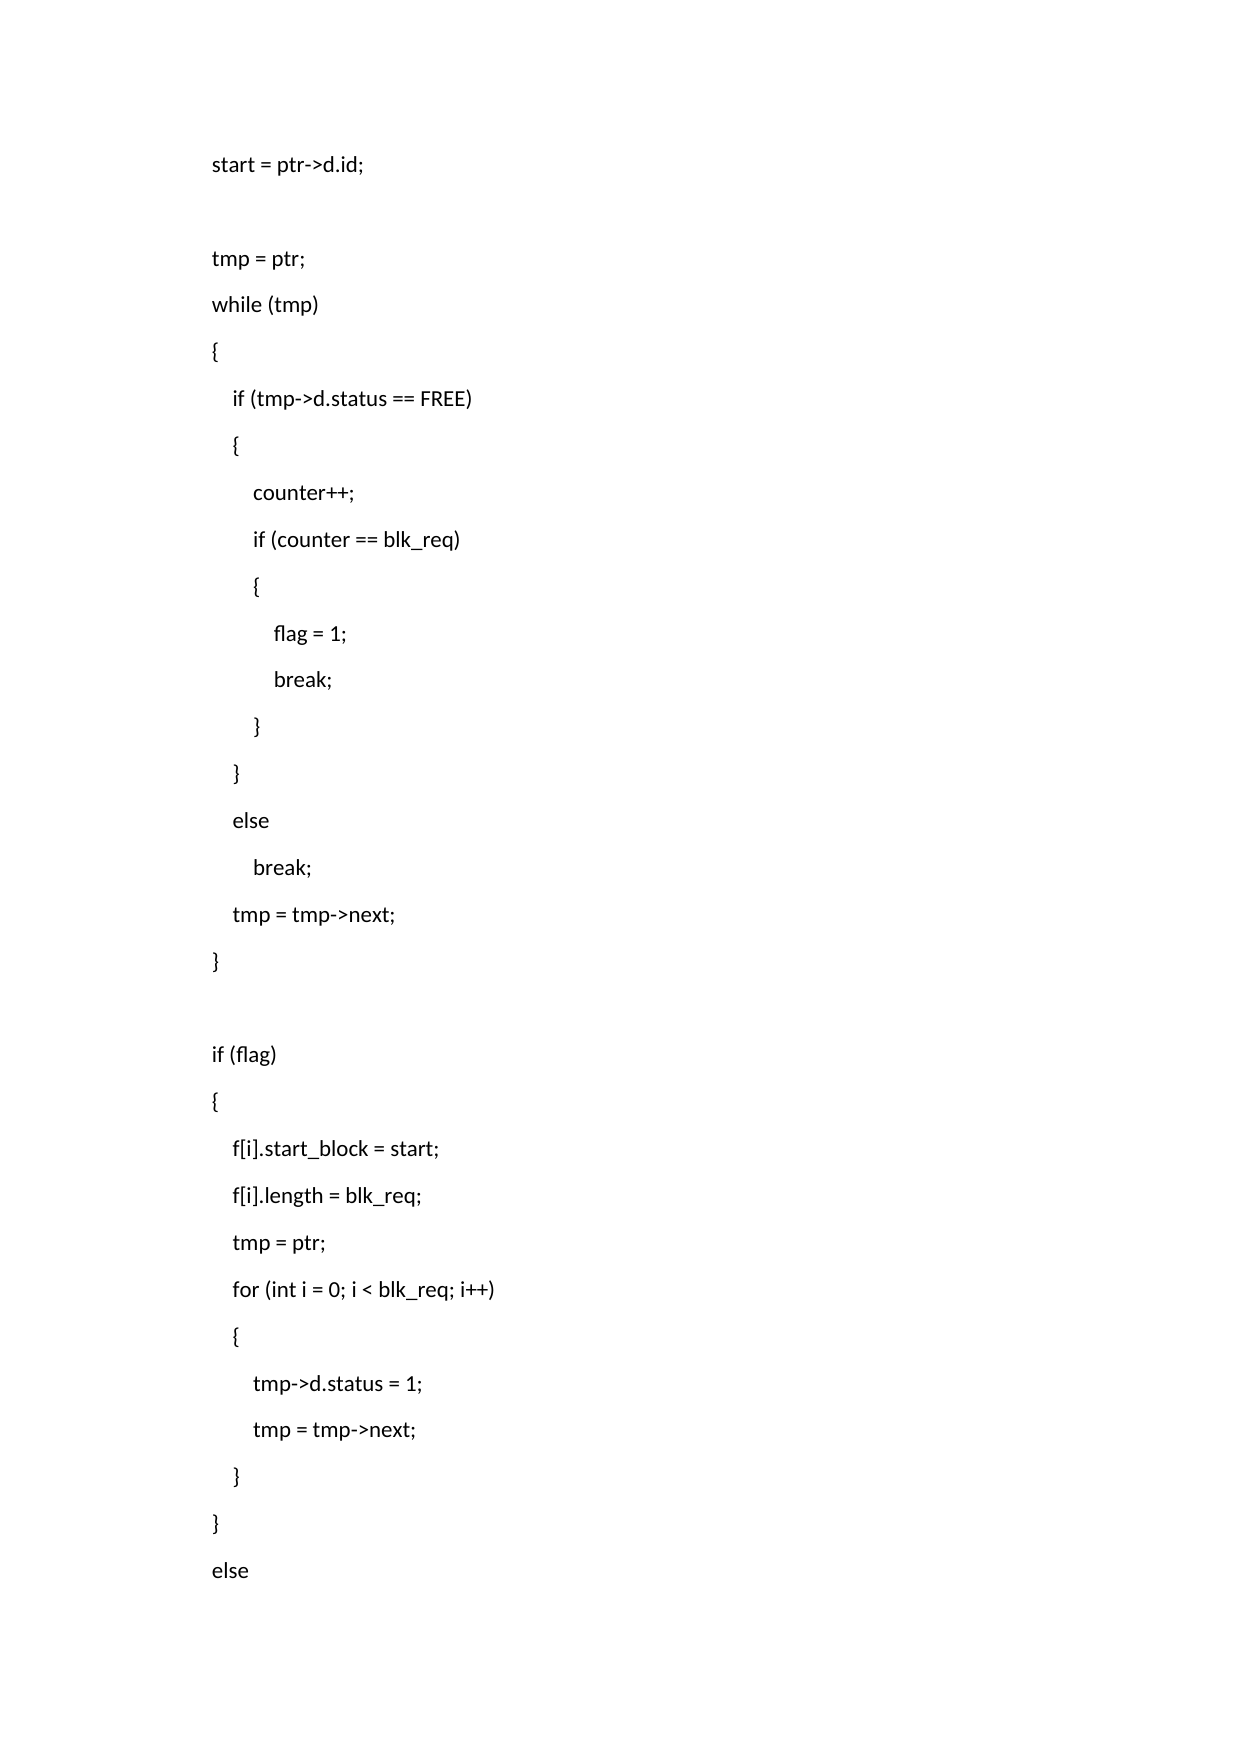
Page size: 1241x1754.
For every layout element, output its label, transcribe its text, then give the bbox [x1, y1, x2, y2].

text if (tmp->d.status == FREE) [150, 384, 1090, 412]
text } [150, 712, 1090, 741]
text tmp = ptr; [150, 244, 1090, 272]
text start = ptr->d.id; [150, 150, 1090, 178]
text } [150, 1509, 1090, 1537]
text { [150, 431, 1090, 459]
text while (tmp) [150, 291, 1090, 319]
text { [150, 572, 1090, 600]
text for (int i = 0; i < blk_req; i++) [150, 1275, 1090, 1303]
text tmp->d.status = 1; [150, 1369, 1090, 1397]
text } [150, 759, 1090, 787]
text if (flag) [150, 1041, 1090, 1069]
text tmp = tmp->next; [150, 900, 1090, 928]
text } [150, 1462, 1090, 1491]
text { [150, 337, 1090, 366]
text else [150, 1556, 1090, 1584]
text f[i].length = blk_req; [150, 1181, 1090, 1209]
text f[i].start_block = start; [150, 1134, 1090, 1162]
text break; [150, 666, 1090, 694]
text if (counter == blk_req) [150, 525, 1090, 553]
text { [150, 1087, 1090, 1116]
text tmp = tmp->next; [150, 1416, 1090, 1444]
text { [150, 1322, 1090, 1350]
text tmp = ptr; [150, 1228, 1090, 1256]
text else [150, 806, 1090, 834]
text } [150, 947, 1090, 975]
text flag = 1; [150, 619, 1090, 647]
text break; [150, 853, 1090, 881]
text counter++; [150, 478, 1090, 506]
